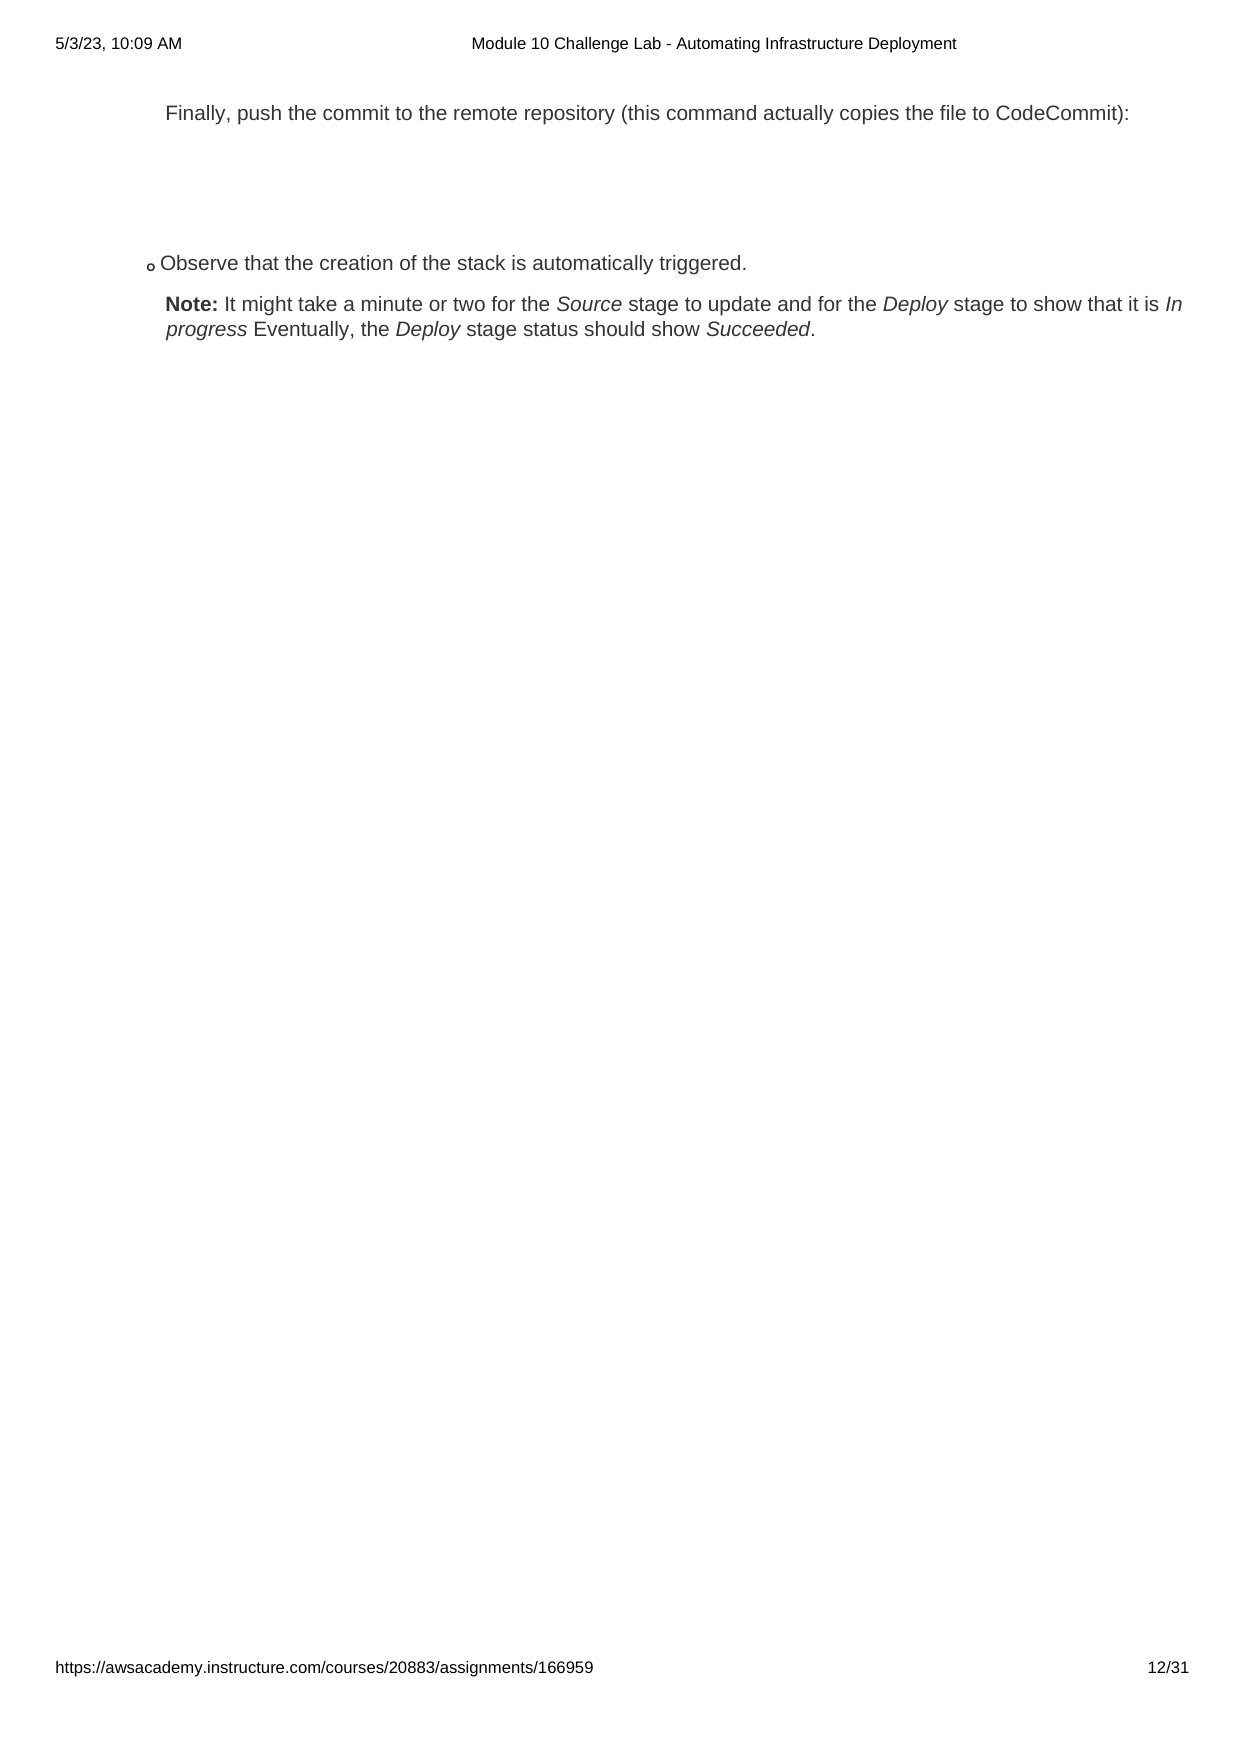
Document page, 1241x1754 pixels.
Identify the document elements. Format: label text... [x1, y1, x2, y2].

text Observe that the creation of the stack is automatically triggered. [55, 251, 1240, 279]
text Finally, push the commit to the remote repository (this command actually copies the file to CodeCommit): [165, 101, 1240, 125]
text Note: It might take a minute or two for the Source stage to update and for the Deploy stage to show that it is In progress Eventually, the Deploy stage status should show Succeeded. [165, 292, 1240, 341]
